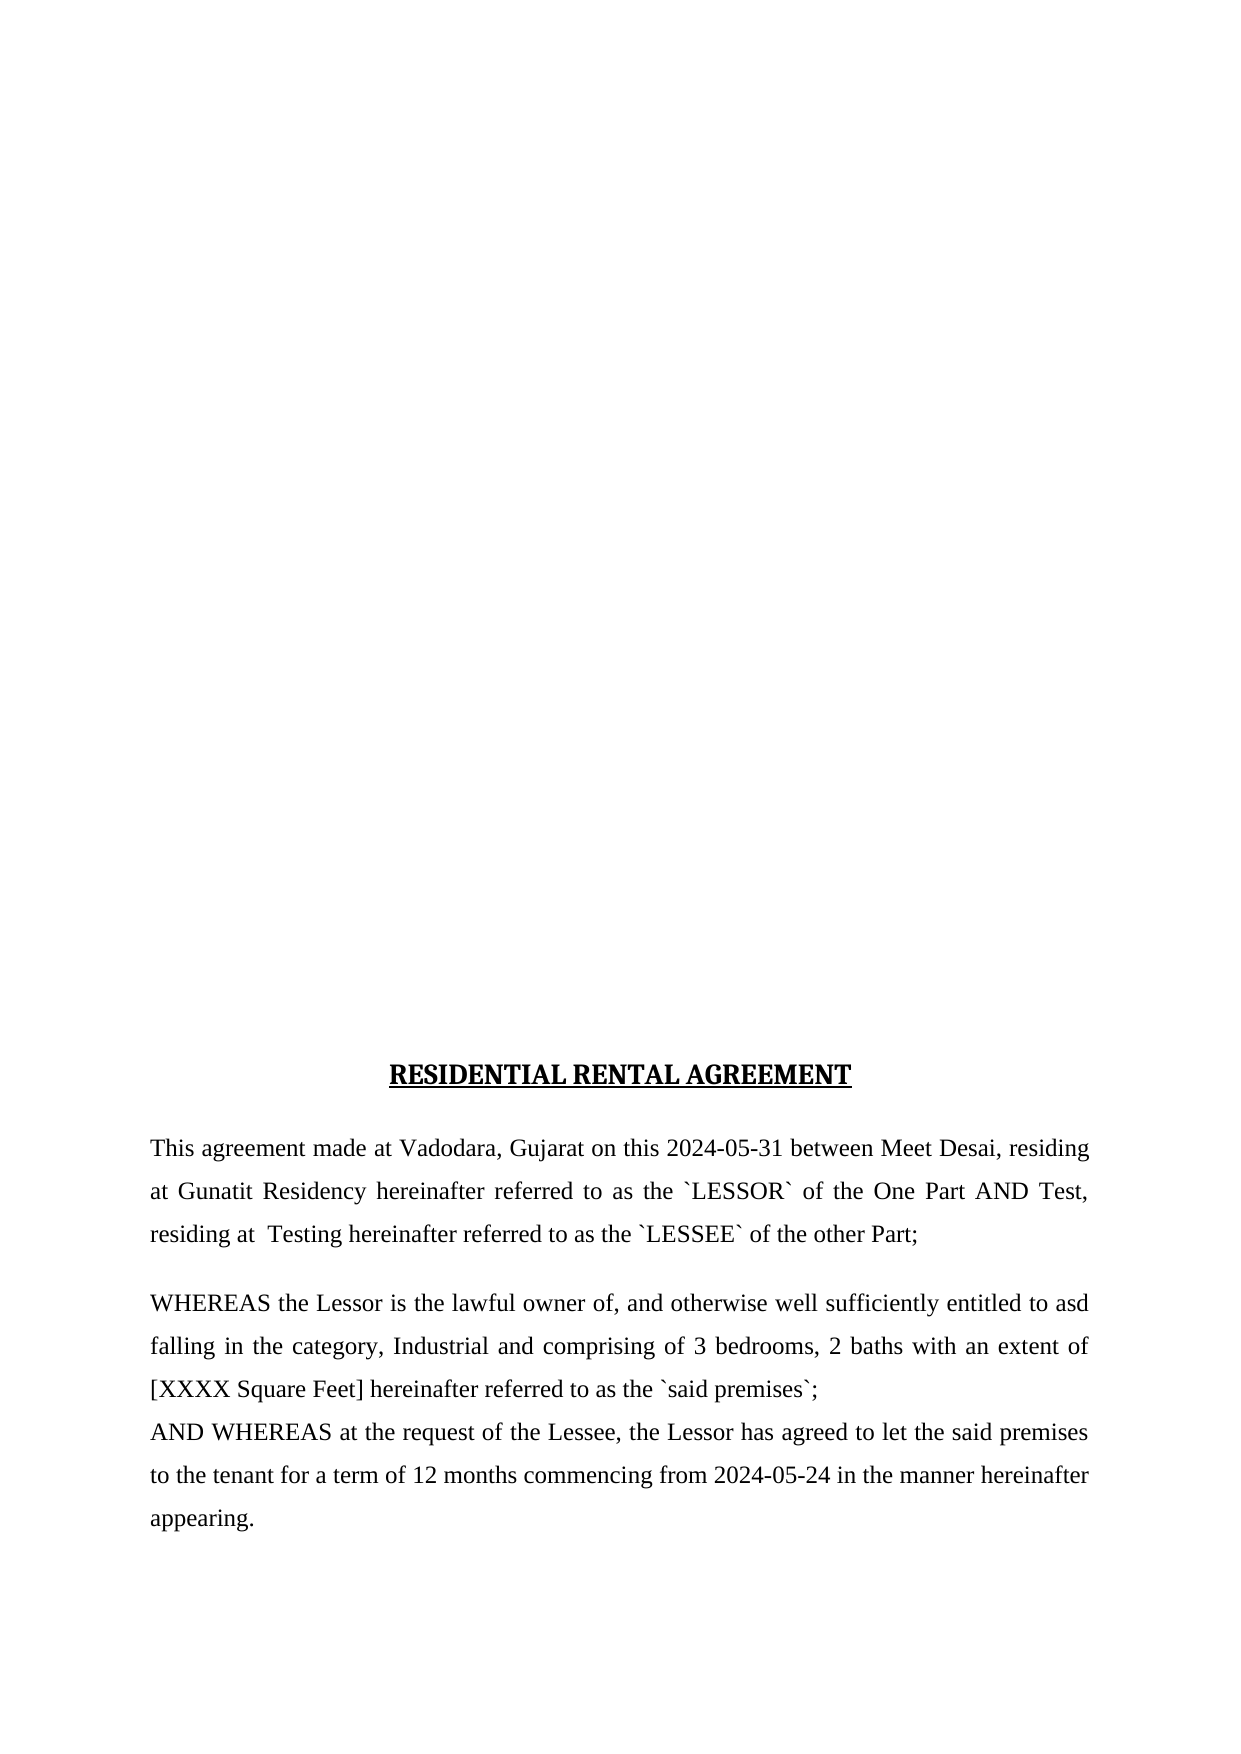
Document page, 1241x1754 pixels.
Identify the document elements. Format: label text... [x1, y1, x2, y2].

text RESIDENTIAL RENTAL AGREEMENT [150, 150, 1090, 1092]
text AND WHEREAS at the request of the Lessee, the Lessor has agreed to let the said premises to the tenant for a term of 12 months commencing from 2024-05-24 in the manner hereinafter appearing. [150, 1417, 1090, 1532]
text This agreement made at Vadodara, Gujarat on this 2024-05-31 between Meet Desai, residing at Gunatit Residency hereinafter referred to as the `LESSOR` of the One Part AND Test, residing at Testing hereinafter referred to as the `LESSEE` of the other Part; [150, 1133, 1090, 1248]
text WHEREAS the Lessor is the lawful owner of, and otherwise well sufficiently entitled to asd falling in the category, Industrial and comprising of 3 bedrooms, 2 baths with an extent of [XXXX Square Feet] hereinafter referred to as the `said premises`; [150, 1288, 1090, 1403]
